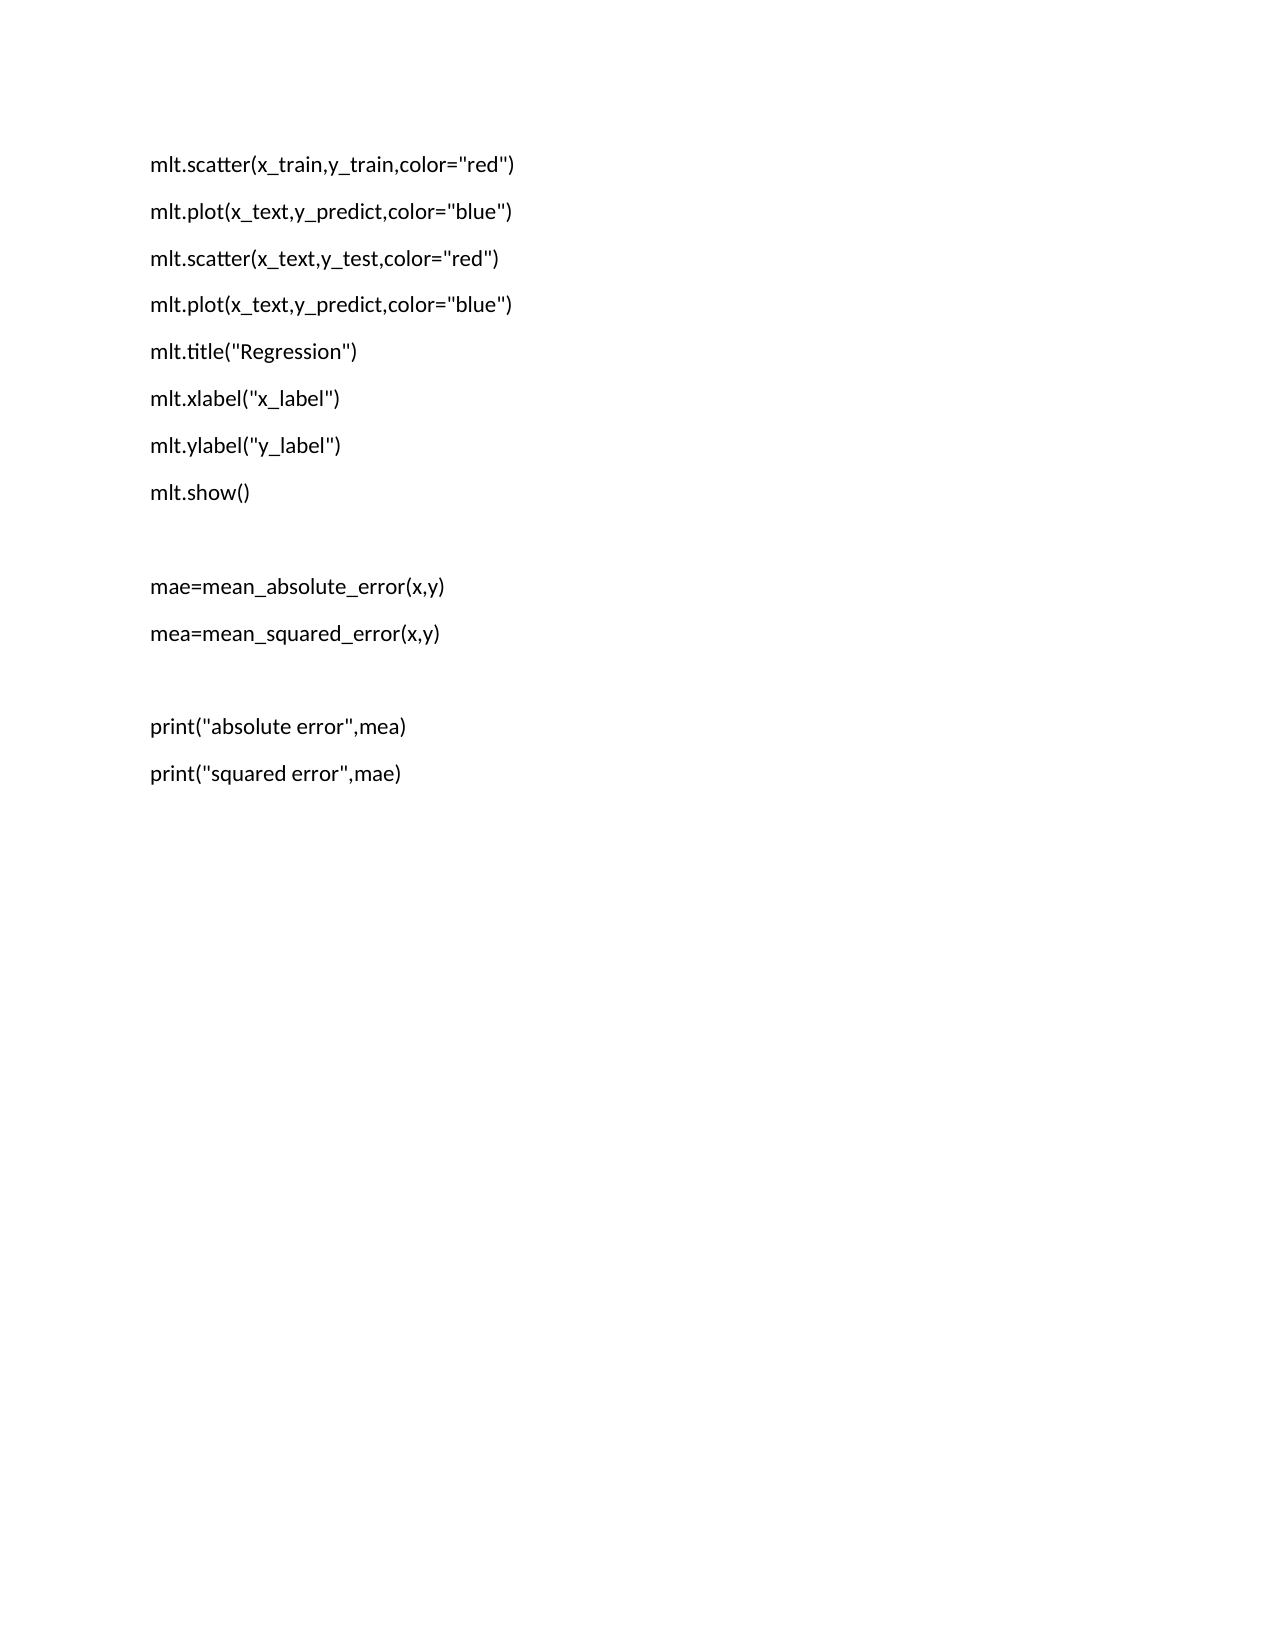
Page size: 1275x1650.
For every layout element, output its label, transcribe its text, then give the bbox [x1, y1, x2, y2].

text print("squared error",mae) [150, 759, 1125, 787]
text mlt.plot(x_text,y_predict,color="blue") [150, 291, 1125, 319]
text mlt.plot(x_text,y_predict,color="blue") [150, 197, 1125, 225]
text mea=mean_squared_error(x,y) [150, 619, 1125, 647]
text mlt.title("Regression") [150, 337, 1125, 366]
text mlt.ylabel("y_label") [150, 431, 1125, 459]
text mae=mean_absolute_error(x,y) [150, 572, 1125, 600]
text print("absolute error",mea) [150, 712, 1125, 741]
text mlt.scatter(x_train,y_train,color="red") [150, 150, 1125, 178]
text mlt.scatter(x_text,y_test,color="red") [150, 244, 1125, 272]
text mlt.xlabel("x_label") [150, 384, 1125, 412]
text mlt.show() [150, 478, 1125, 506]
